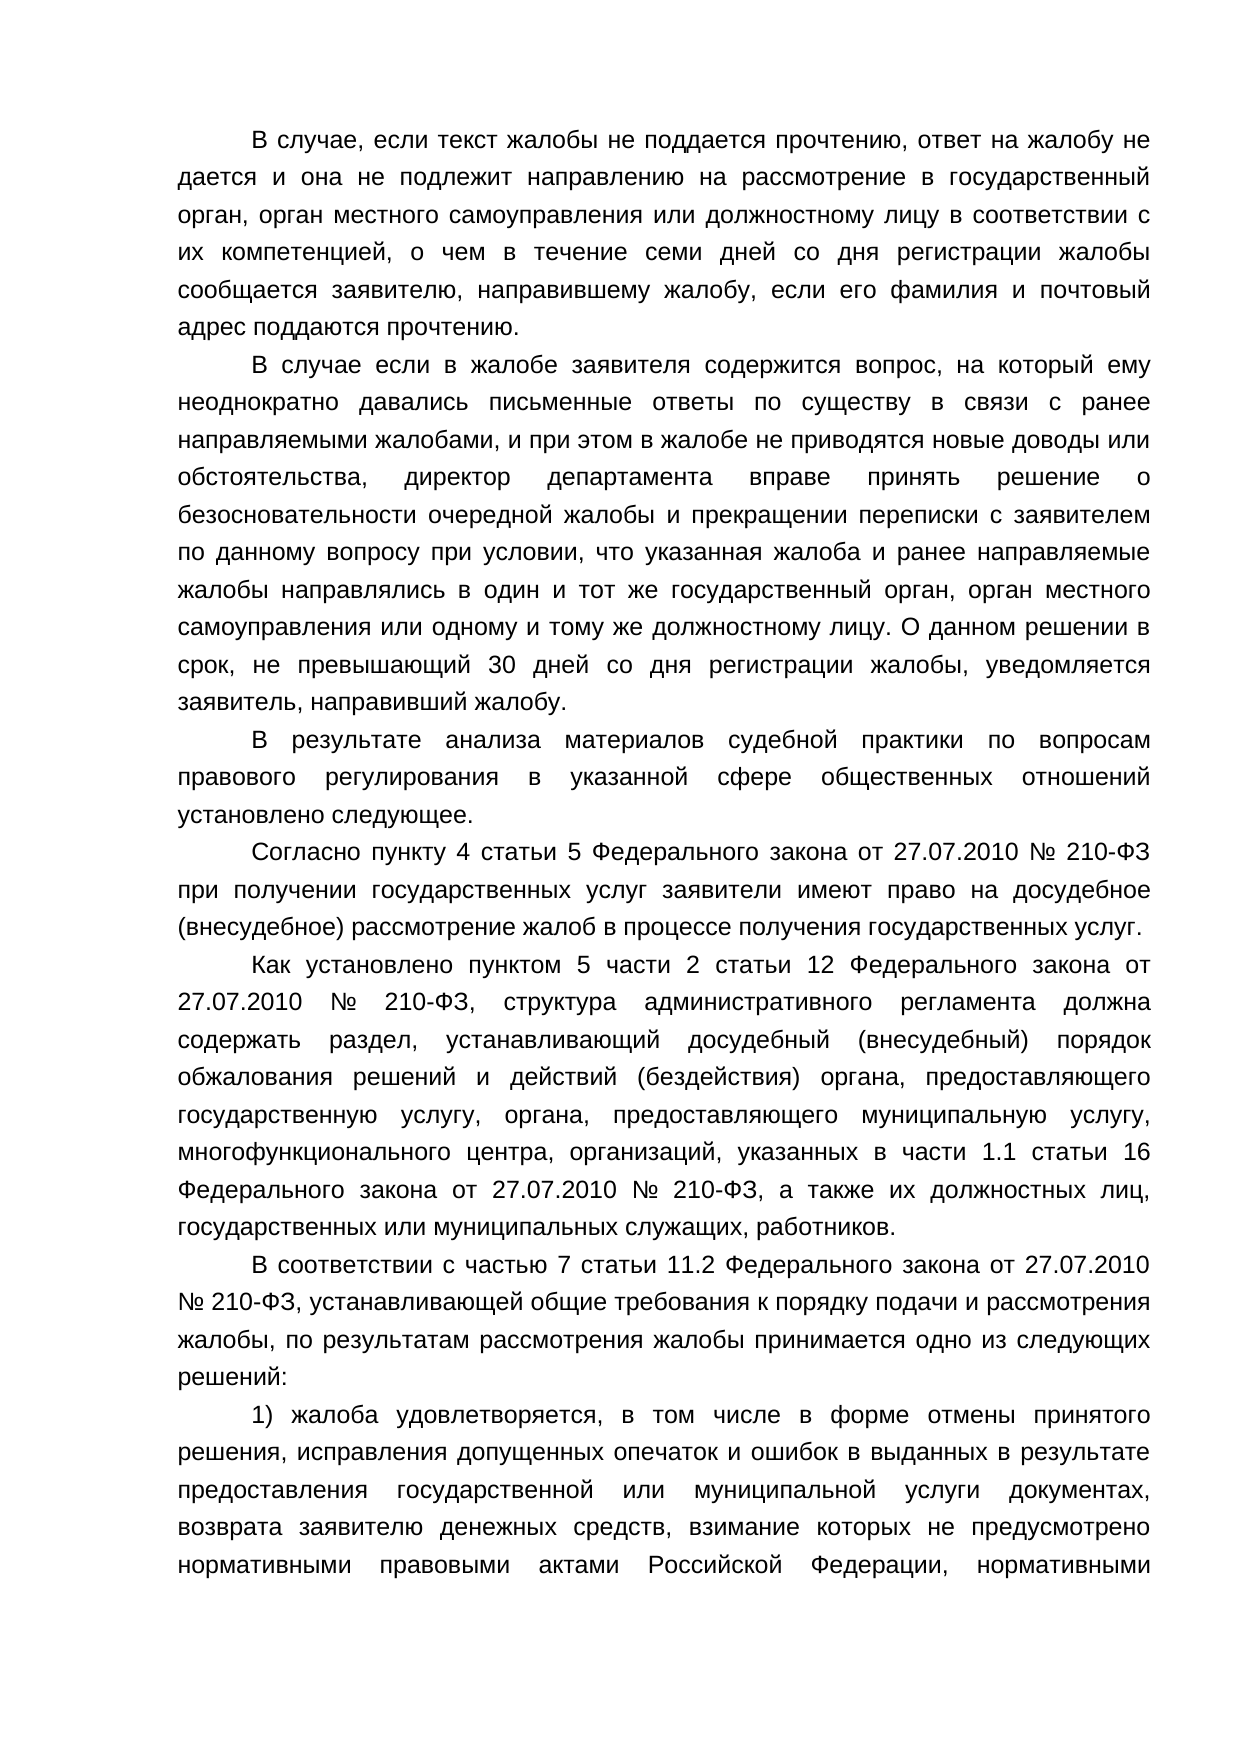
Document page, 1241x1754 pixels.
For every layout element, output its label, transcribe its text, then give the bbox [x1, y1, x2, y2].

text Как установлено пунктом 5 части 2 статьи 12 Федерального закона от 27.07.2010 № 210-ФЗ, структура административного регламента должна содержать раздел, устанавливающий досудебный (внесудебный) порядок обжалования решений и действий (бездействия) органа, предоставляющего государственную услугу, органа, предоставляющего муниципальную услугу, многофункционального центра, организаций, указанных в части 1.1 статьи 16 Федерального закона от 27.07.2010 № 210-ФЗ, а также их должностных лиц, государственных или муниципальных служащих, работников. [177, 943, 1152, 1243]
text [177, 1393, 1152, 1581]
text В результате анализа материалов судебной практики по вопросам правового регулирования в указанной сфере общественных отношений установлено следующее. [177, 718, 1152, 831]
text В случае если в жалобе заявителя содержится вопрос, на который ему неоднократно давались письменные ответы по существу в связи с ранее направляемыми жалобами, и при этом в жалобе не приводятся новые доводы или обстоятельства, директор департамента вправе принять решение о безосновательности очередной жалобы и прекращении переписки с заявителем по данному вопросу при условии, что указанная жалоба и ранее направляемые жалобы направлялись в один и тот же государственный орган, орган местного самоуправления или одному и тому же должностному лицу. О данном решении в срок, не превышающий 30 дней со дня регистрации жалобы, уведомляется заявитель, направивший жалобу. [177, 343, 1152, 718]
text В случае, если текст жалобы не поддается прочтению, ответ на жалобу не дается и она не подлежит направлению на рассмотрение в государственный орган, орган местного самоуправления или должностному лицу в соответствии с их компетенцией, о чем в течение семи дней со дня регистрации жалобы сообщается заявителю, направившему жалобу, если его фамилия и почтовый адрес поддаются прочтению. [177, 118, 1152, 343]
text В соответствии с частью 7 статьи 11.2 Федерального закона от 27.07.2010 № 210-ФЗ, устанавливающей общие требования к порядку подачи и рассмотрения жалобы, по результатам рассмотрения жалобы принимается одно из следующих решений: [177, 1243, 1152, 1393]
text Согласно пункту 4 статьи 5 Федерального закона от 27.07.2010 № 210-ФЗ при получении государственных услуг заявители имеют право на досудебное (внесудебное) рассмотрение жалоб в процессе получения государственных услуг. [177, 831, 1152, 943]
